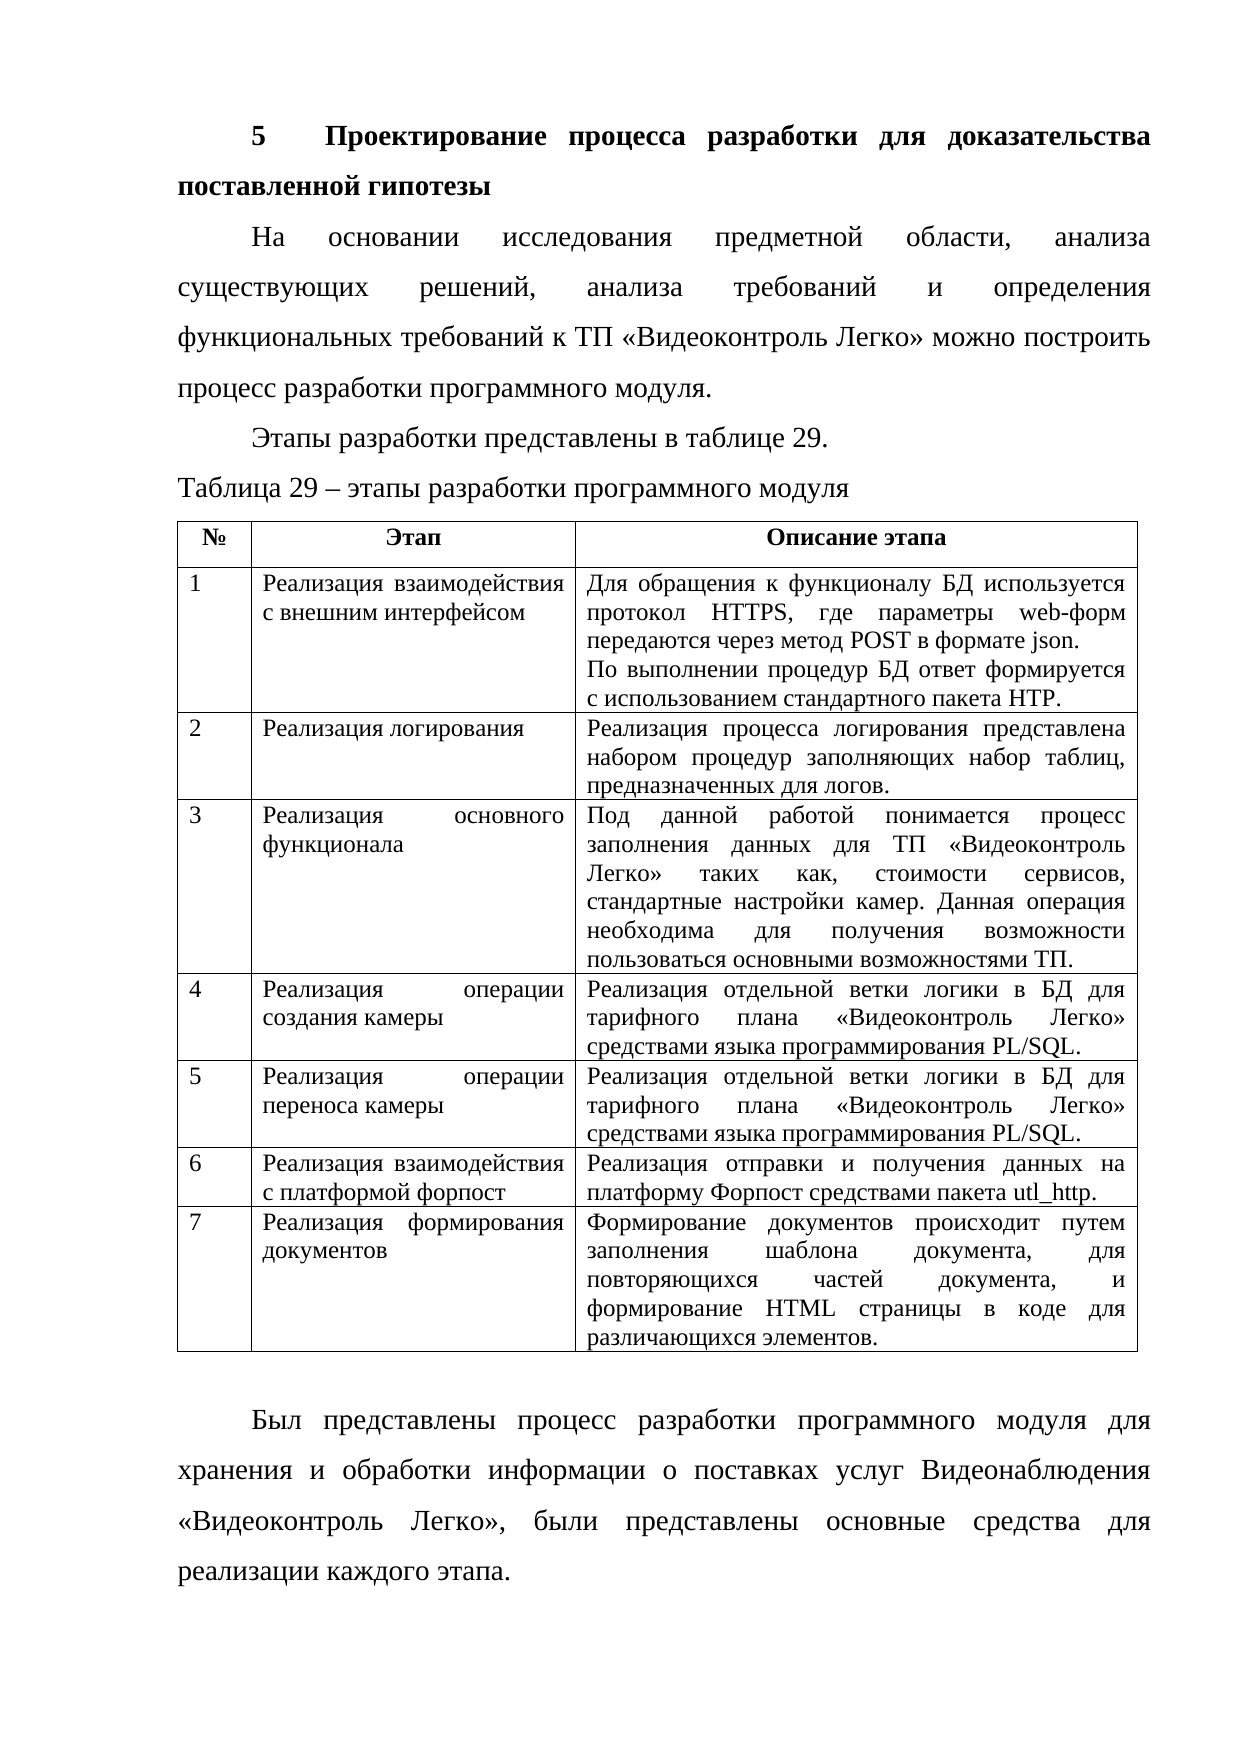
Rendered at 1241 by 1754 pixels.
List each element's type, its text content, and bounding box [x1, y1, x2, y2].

table_cell 7 [178, 1207, 251, 1351]
table_cell Реализация операции переноса камеры [252, 1061, 575, 1147]
table_cell Реализация отдельной ветки логики в БД для тарифного плана «Видеоконтроль Легко» средствами языка программирования PL/SQL. [576, 1061, 1137, 1147]
text На основании исследования предметной области, анализа существующих решений, анализа требований и определения функциональных требований к ТП «Видеоконтроль Легко» можно построить процесс разработки программного модуля. [177, 219, 1152, 403]
table_cell Реализация формирования документов [252, 1207, 575, 1351]
table_cell 6 [178, 1148, 251, 1206]
text Таблица 29 – этапы разработки программного модуля [177, 470, 1152, 504]
table_cell Реализация операции создания камеры [252, 974, 575, 1060]
table_cell Под данной работой понимается процесс заполнения данных для ТП «Видеоконтроль Легко» таких как, стоимости сервисов, стандартные настройки камер. Данная операция необходима для получения возможности пользоваться основными возможностями ТП. [576, 800, 1137, 973]
table_cell Реализация взаимодействия с платформой форпост [252, 1148, 575, 1206]
table_cell 3 [178, 800, 251, 973]
table_cell Реализация основного функционала [252, 800, 575, 973]
table_cell Для обращения к функционалу БД используется протокол HTTPS, где параметры web-форм передаются через метод POST в формате json. По выполнении процедур БД ответ формируется с использованием стандартного пакета HTP. [576, 568, 1137, 712]
table_cell Реализация отправки и получения данных на платформу Форпост средствами пакета utl_http. [576, 1148, 1137, 1206]
text Был представлены процесс разработки программного модуля для хранения и обработки информации о поставках услуг Видеонаблюдения «Видеоконтроль Легко», были представлены основные средства для реализации каждого этапа. [177, 1402, 1152, 1586]
table_cell 2 [178, 713, 251, 799]
table_cell Реализация отдельной ветки логики в БД для тарифного плана «Видеоконтроль Легко» средствами языка программирования PL/SQL. [576, 974, 1137, 1060]
table_cell Формирование документов происходит путем заполнения шаблона документа, для повторяющихся частей документа, и формирование HTML страницы в коде для различающихся элементов. [576, 1207, 1137, 1351]
table_cell Реализация логирования [252, 713, 575, 799]
table_header Описание этапа [576, 522, 1137, 567]
table_cell Реализация процесса логирования представлена набором процедур заполняющих набор таблиц, предназначенных для логов. [576, 713, 1137, 799]
table_cell Реализация взаимодействия с внешним интерфейсом [252, 568, 575, 712]
table_cell 4 [178, 974, 251, 1060]
subtitle Проектирование процесса разработки для доказательства поставленной гипотезы [177, 118, 1152, 202]
table_header Этап [252, 522, 575, 567]
table_cell 1 [178, 568, 251, 712]
table_cell 5 [178, 1061, 251, 1147]
table_header № [178, 522, 251, 567]
text Этапы разработки представлены в таблице 29. [177, 420, 1152, 453]
